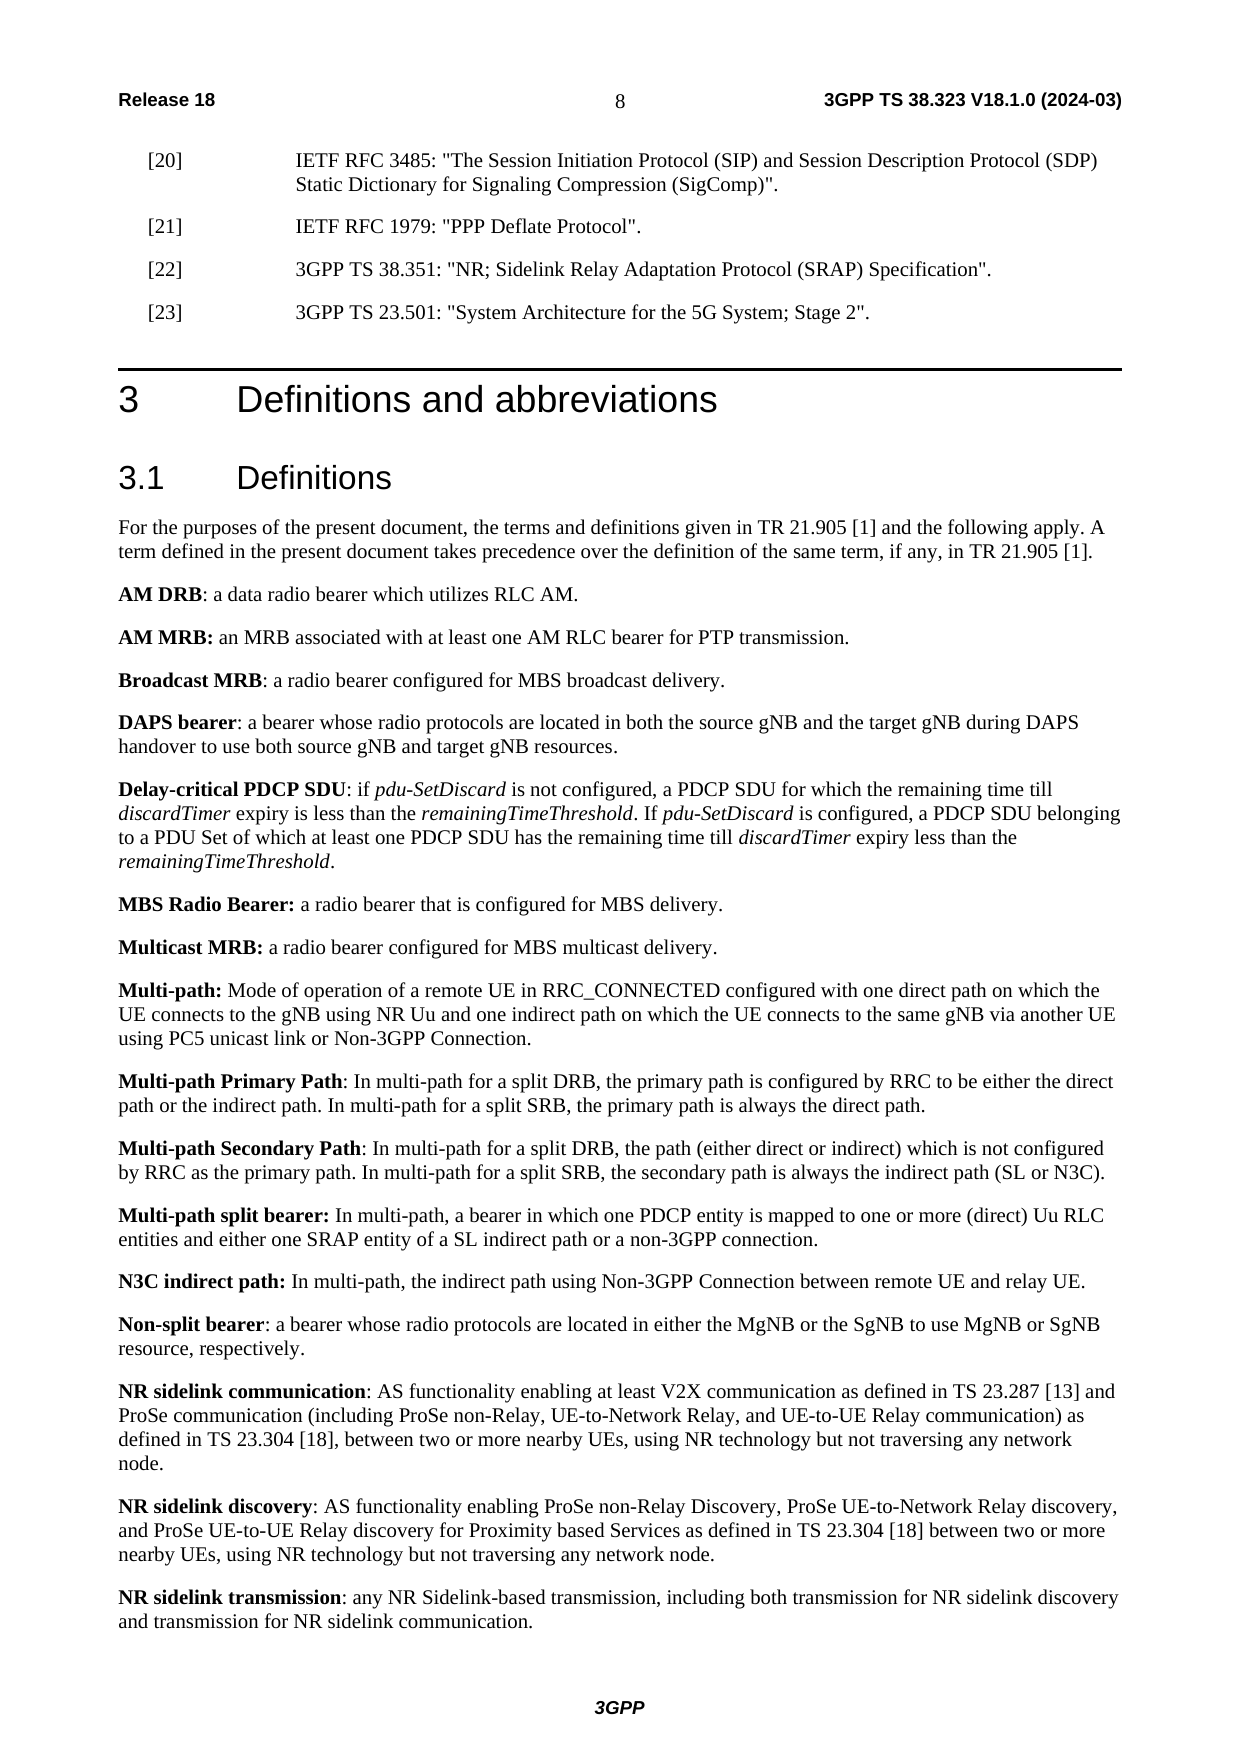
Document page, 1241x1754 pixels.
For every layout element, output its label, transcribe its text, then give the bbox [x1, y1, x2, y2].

text [22] 3GPP TS 38.351: "NR; Sidelink Relay Adaptation Protocol (SRAP) Specification". [148, 257, 1122, 281]
text Multi-path Secondary Path: In multi-path for a split DRB, the path (either direct or indirect) which is not configured by RRC as the primary path. In multi-path for a split SRB, the secondary path is always the indirect path (SL or N3C). [118, 1136, 1122, 1184]
text AM DRB: a data radio bearer which utilizes RLC AM. [118, 582, 1122, 606]
text DAPS bearer: a bearer whose radio protocols are located in both the source gNB and the target gNB during DAPS handover to use both source gNB and target gNB resources. [118, 710, 1122, 758]
subtitle 3.1 Definitions [118, 458, 1122, 496]
text [23] 3GPP TS 23.501: "System Architecture for the 5G System; Stage 2". [148, 300, 1122, 324]
text NR sidelink communication: AS functionality enabling at least V2X communication as defined in TS 23.287 [13] and ProSe communication (including ProSe non-Relay, UE-to-Network Relay, and UE-to-UE Relay communication) as defined in TS 23.304 [18], between two or more nearby UEs, using NR technology but not traversing any network node. [118, 1379, 1122, 1475]
text NR sidelink discovery: AS functionality enabling ProSe non-Relay Discovery, ProSe UE-to-Network Relay discovery, and ProSe UE-to-UE Relay discovery for Proximity based Services as defined in TS 23.304 [18] between two or more nearby UEs, using NR technology but not traversing any network node. [118, 1494, 1122, 1566]
subtitle 3 Definitions and abbreviations [118, 371, 1122, 420]
text Multi-path: Mode of operation of a remote UE in RRC_CONNECTED configured with one direct path on which the UE connects to the gNB using NR Uu and one indirect path on which the UE connects to the same gNB via another UE using PC5 unicast link or Non-3GPP Connection. [118, 978, 1122, 1050]
text Multi-path split bearer: In multi-path, a bearer in which one PDCP entity is mapped to one or more (direct) Uu RLC entities and either one SRAP entity of a SL indirect path or a non-3GPP connection. [118, 1202, 1122, 1251]
text N3C indirect path: In multi-path, the indirect path using Non-3GPP Connection between remote UE and relay UE. [118, 1269, 1122, 1293]
text NR sidelink transmission: any NR Sidelink-based transmission, including both transmission for NR sidelink discovery and transmission for NR sidelink communication. [118, 1585, 1122, 1633]
text Broadcast MRB: a radio bearer configured for MBS broadcast delivery. [118, 667, 1122, 692]
text [20] IETF RFC 3485: "The Session Initiation Protocol (SIP) and Session Description Protocol (SDP) Static Dictionary for Signaling Compression (SigComp)". [148, 147, 1122, 196]
text Non-split bearer: a bearer whose radio protocols are located in either the MgNB or the SgNB to use MgNB or SgNB resource, respectively. [118, 1312, 1122, 1360]
text [21] IETF RFC 1979: "PPP Deflate Protocol". [148, 214, 1122, 238]
text AM MRB: an MRB associated with at least one AM RLC bearer for PTP transmission. [118, 625, 1122, 649]
text For the purposes of the present document, the terms and definitions given in TR 21.905 [1] and the following apply. A term defined in the present document takes precedence over the definition of the same term, if any, in TR 21.905 [1]. [118, 515, 1122, 563]
text MBS Radio Bearer: a radio bearer that is configured for MBS delivery. [118, 892, 1122, 916]
text Delay-critical PDCP SDU: if pdu-SetDiscard is not configured, a PDCP SDU for which the remaining time till discardTimer expiry is less than the remainingTimeThreshold. If pdu-SetDiscard is configured, a PDCP SDU belonging to a PDU Set of which at least one PDCP SDU has the remaining time till discardTimer expiry less than the remainingTimeThreshold. [118, 777, 1122, 873]
text Multicast MRB: a radio bearer configured for MBS multicast delivery. [118, 935, 1122, 959]
text Multi-path Primary Path: In multi-path for a split DRB, the primary path is configured by RRC to be either the direct path or the indirect path. In multi-path for a split SRB, the primary path is always the direct path. [118, 1069, 1122, 1117]
